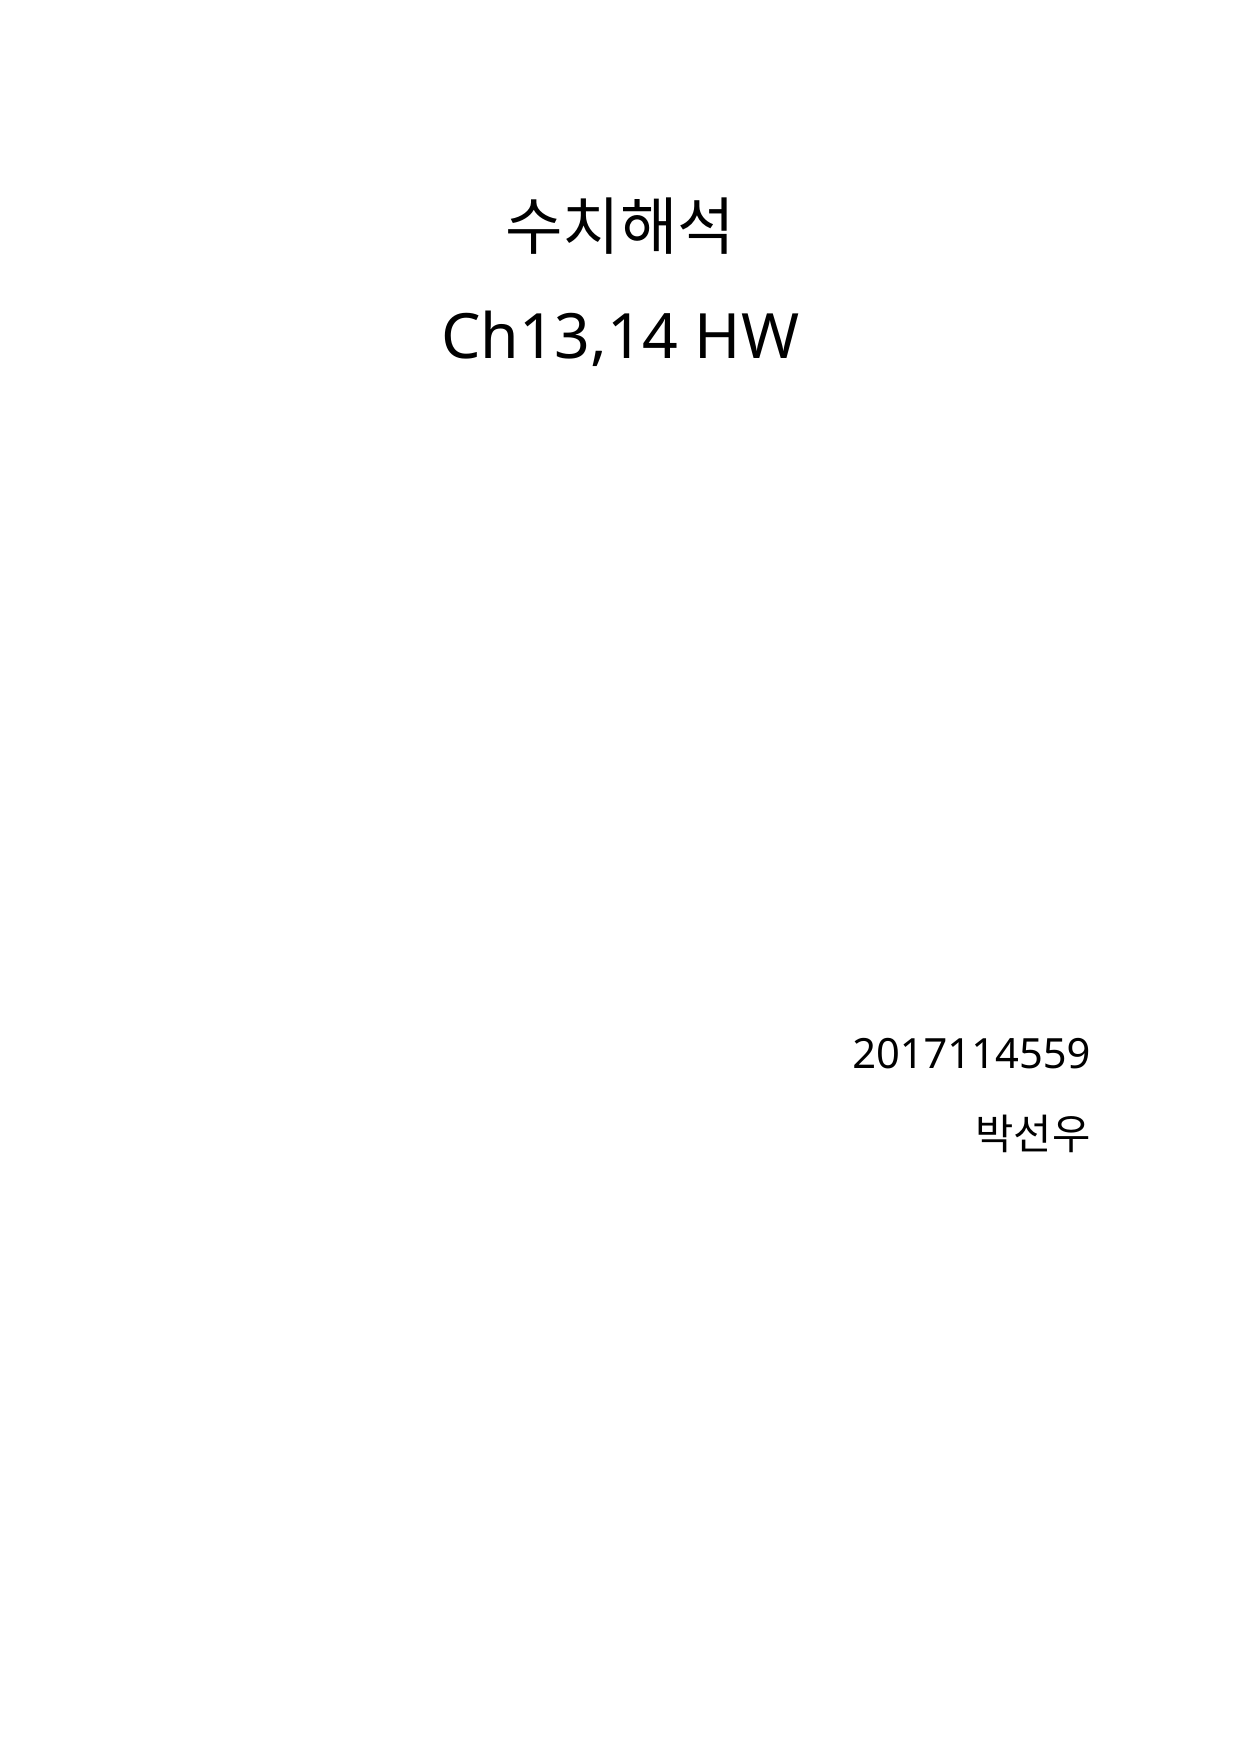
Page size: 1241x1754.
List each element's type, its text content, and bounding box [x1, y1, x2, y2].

text 2017114559 [150, 1023, 1090, 1080]
text 박선우 [150, 1101, 1090, 1162]
text Ch13,14 HW [150, 292, 1090, 377]
text 수치해석 [150, 177, 1090, 268]
